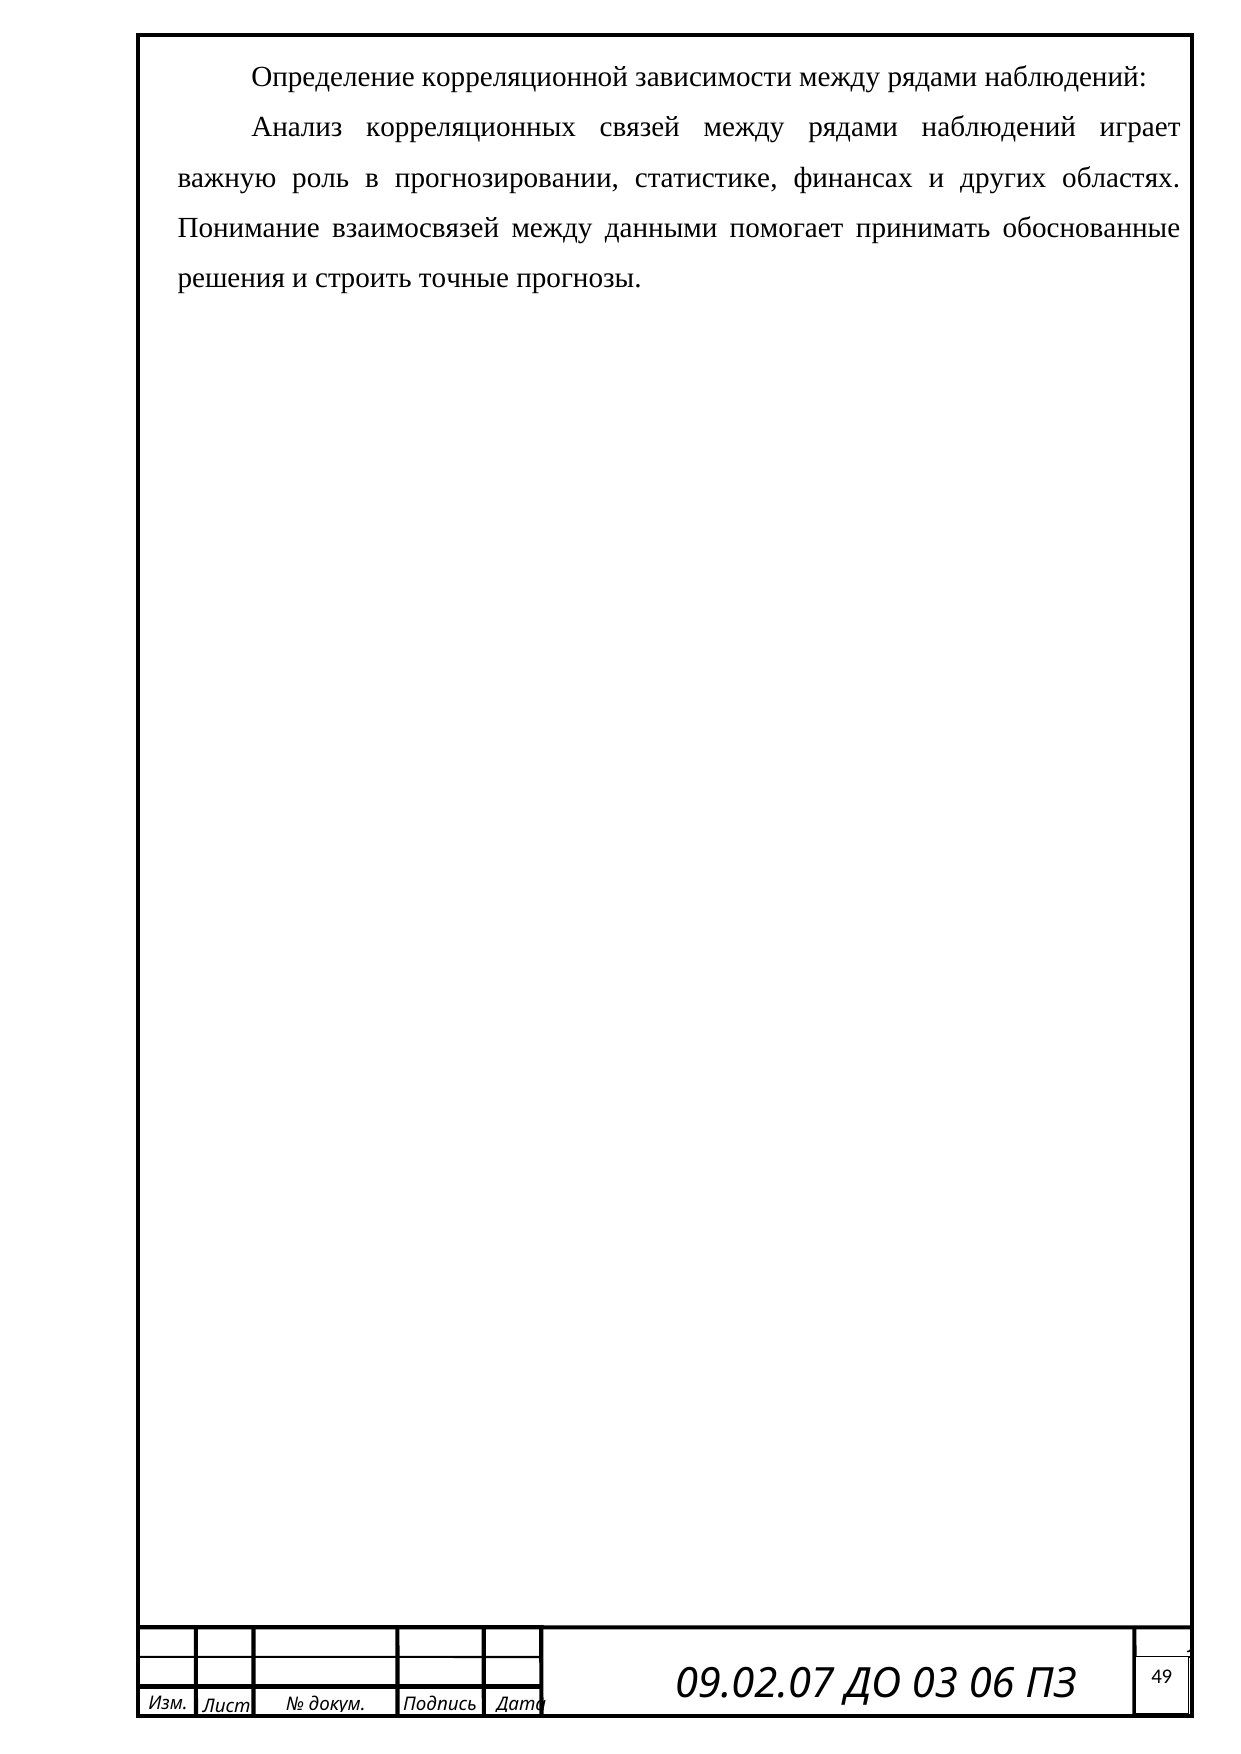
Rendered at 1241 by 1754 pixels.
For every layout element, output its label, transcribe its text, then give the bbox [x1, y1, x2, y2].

text Определение корреляционной зависимости между рядами наблюдений: [177, 59, 1181, 93]
text Анализ корреляционных связей между рядами наблюдений играет важную роль в прогнозировании, статистике, финансах и других областях. Понимание взаимосвязей между данными помогает принимать обоснованные решения и строить точные прогнозы. [177, 109, 1181, 294]
